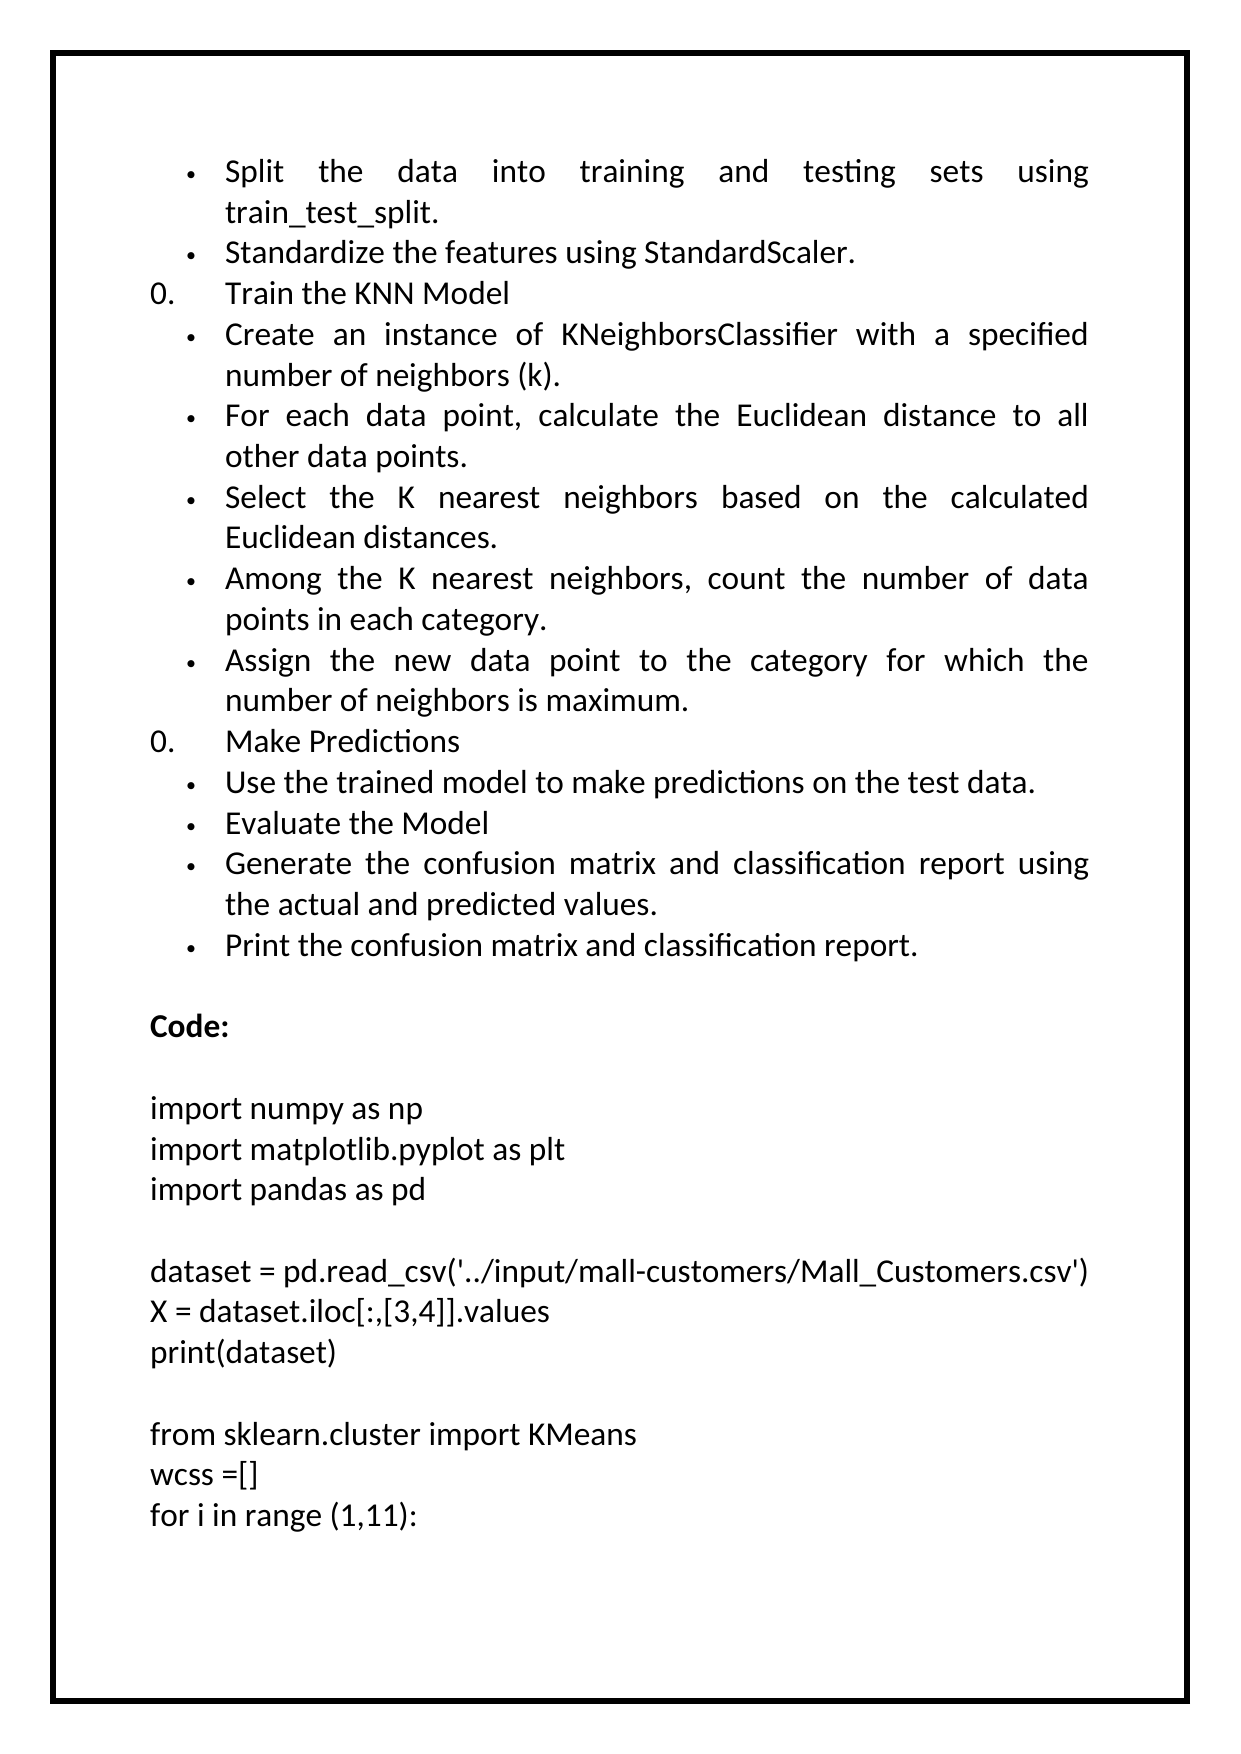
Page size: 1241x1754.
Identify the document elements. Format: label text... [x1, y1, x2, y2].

list Print the confusion matrix and classification report. [187, 924, 1090, 964]
list Train the KNN Model [150, 272, 1090, 313]
list Select the K nearest neighbors based on the calculated Euclidean distances. [187, 476, 1090, 557]
list Assign the new data point to the category for which the number of neighbors is maximum. [187, 639, 1090, 720]
list Create an instance of KNeighborsClassifier with a specified number of neighbors (k). [187, 313, 1090, 394]
list Use the trained model to make predictions on the test data. [187, 761, 1090, 802]
list Standardize the features using StandardScaler. [187, 231, 1090, 272]
list Generate the confusion matrix and classification report using the actual and predicted values. [187, 842, 1090, 924]
text dataset = pd.read_csv('../input/mall-customers/Mall_Customers.csv') [150, 1250, 1090, 1290]
text print(dataset) [150, 1331, 1090, 1372]
list Split the data into training and testing sets using train_test_split. [187, 150, 1090, 231]
list For each data point, calculate the Euclidean distance to all other data points. [187, 394, 1090, 476]
text import matplotlib.pyplot as plt [150, 1127, 1090, 1168]
list Among the K nearest neighbors, count the number of data points in each category. [187, 557, 1090, 639]
text Code: [150, 1005, 1090, 1046]
text from sklearn.cluster import KMeans [150, 1413, 1090, 1453]
text import numpy as np [150, 1087, 1090, 1127]
text for i in range (1,11): [150, 1494, 1090, 1535]
list Evaluate the Model [187, 802, 1090, 842]
text import pandas as pd [150, 1168, 1090, 1209]
text X = dataset.iloc[:,[3,4]].values [150, 1290, 1090, 1331]
list Make Predictions [150, 720, 1090, 761]
text wcss =[] [150, 1453, 1090, 1494]
